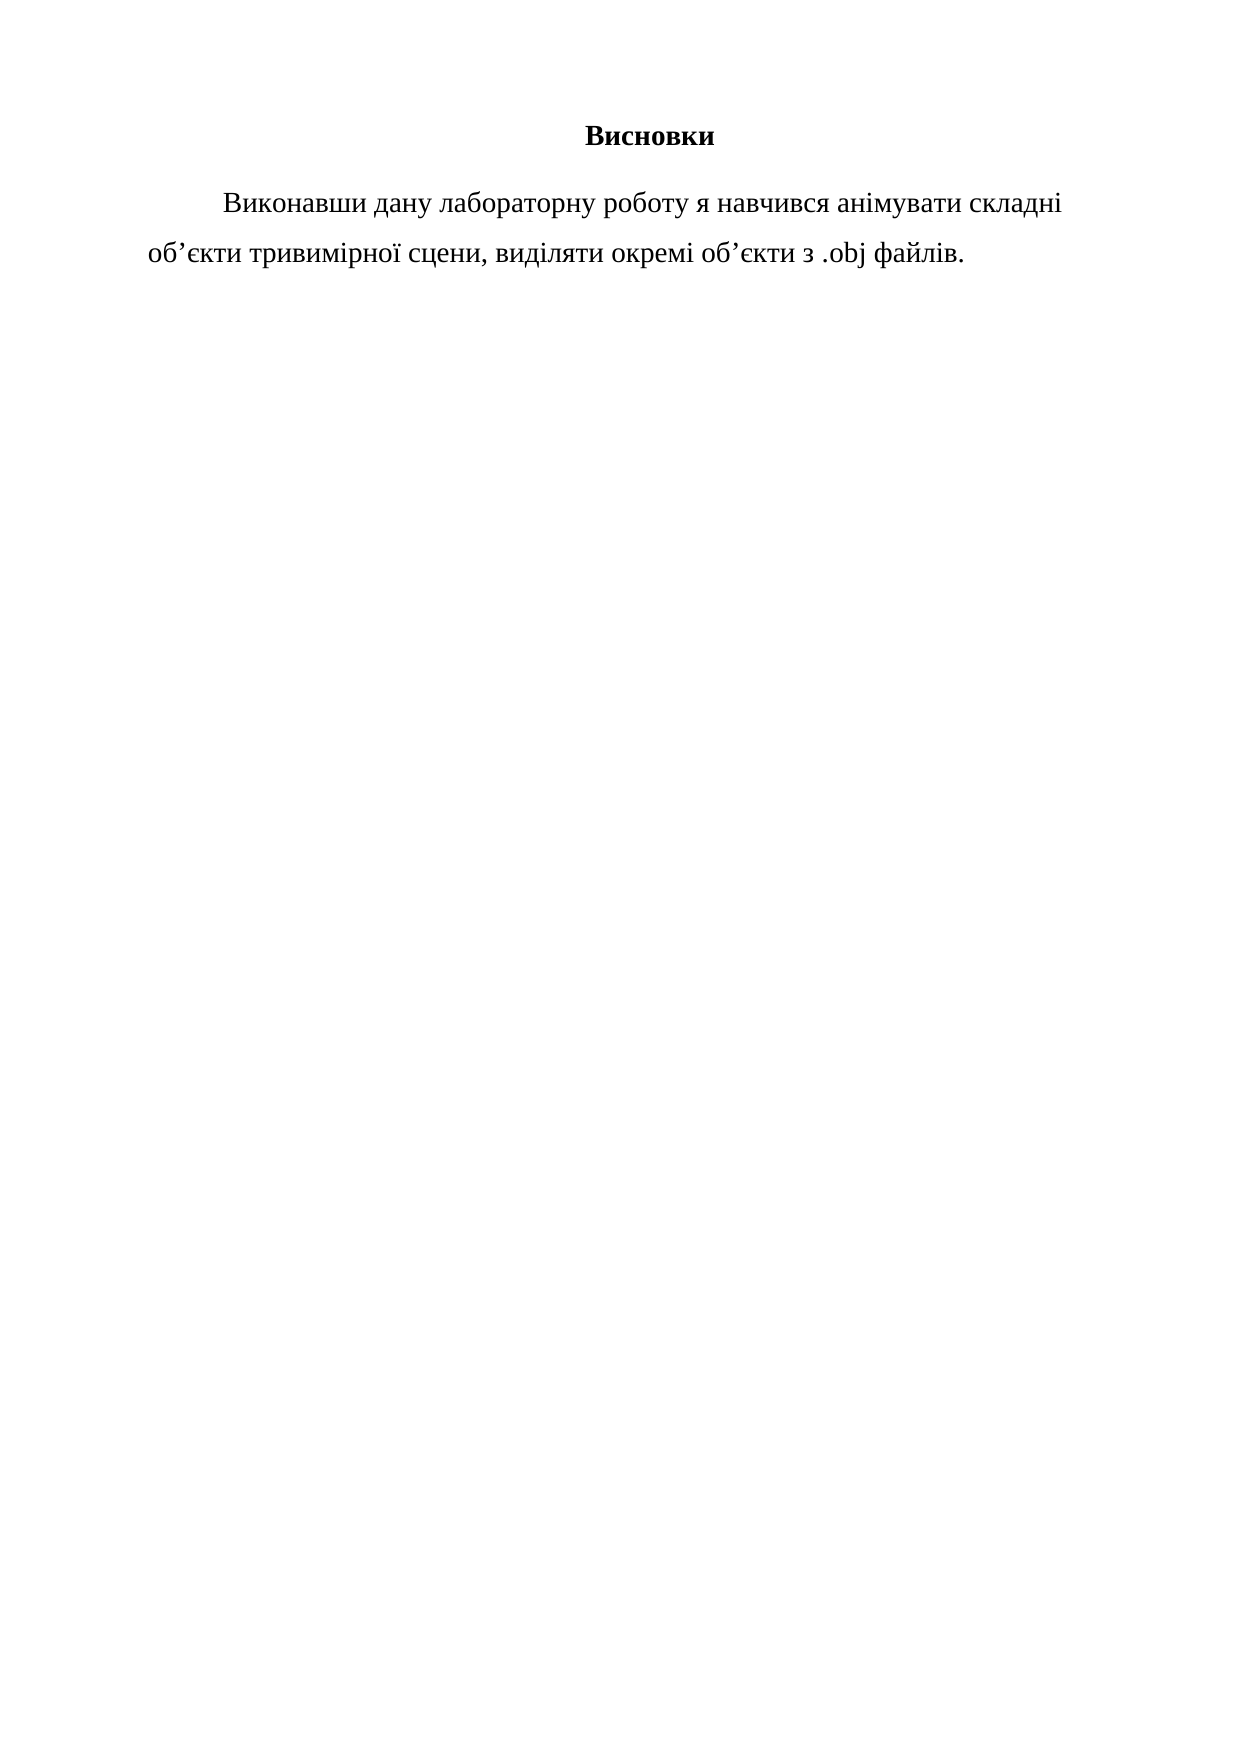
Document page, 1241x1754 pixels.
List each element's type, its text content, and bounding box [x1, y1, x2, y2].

text Виконавши дану лабораторну роботу я навчився анімувати складні об’єкти тривимірної сцени, виділяти окремі об’єкти з .obj файлів. [148, 185, 1152, 269]
text Висновки [148, 118, 1152, 152]
